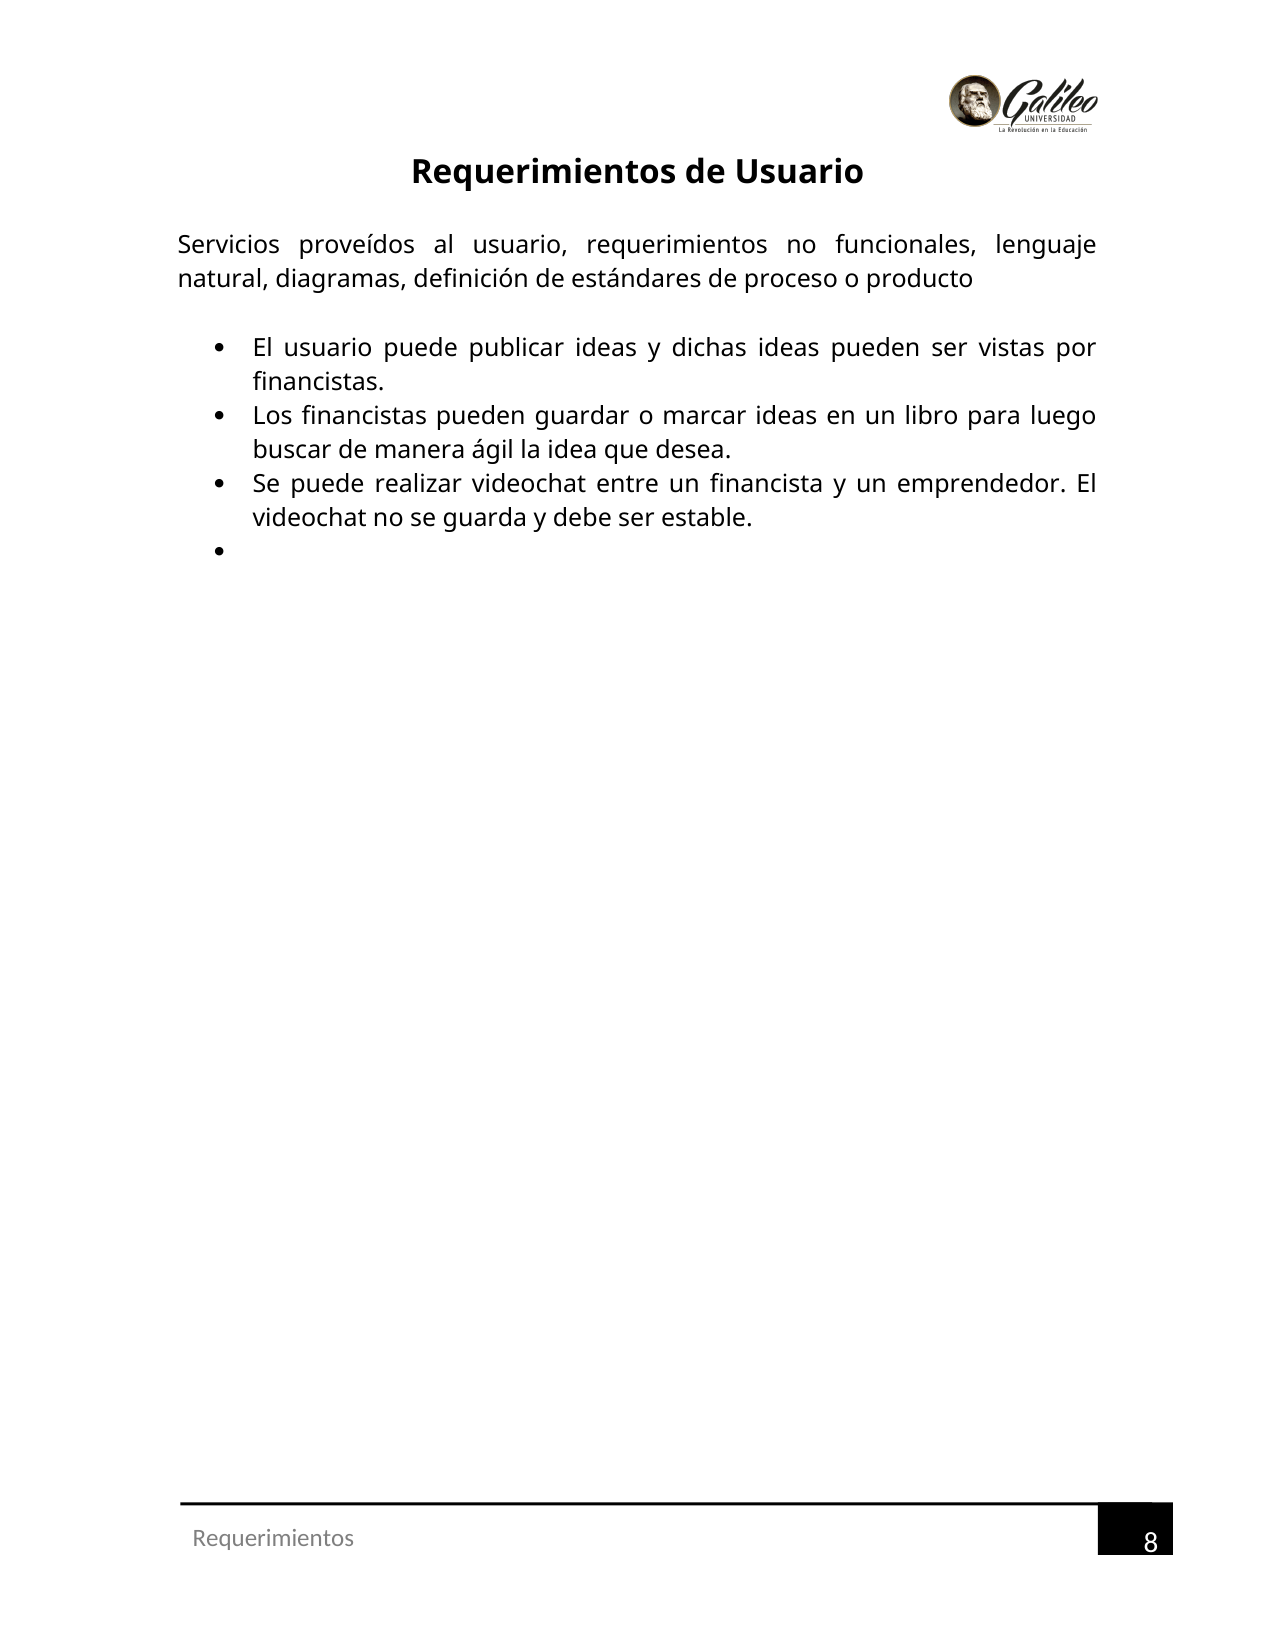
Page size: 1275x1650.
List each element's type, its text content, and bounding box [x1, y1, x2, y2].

text Requerimientos de Usuario [177, 148, 1098, 193]
list El usuario puede publicar ideas y dichas ideas pueden ser vistas por financistas. [215, 329, 1098, 397]
text Servicios proveídos al usuario, requerimientos no funcionales, lenguaje natural, diagramas, definición de estándares de proceso o producto [177, 227, 1098, 295]
list Se puede realizar videochat entre un financista y un emprendedor. El videochat no se guarda y debe ser estable. [215, 466, 1098, 534]
list Los financistas pueden guardar o marcar ideas en un libro para luego buscar de manera ágil la idea que desea. [215, 397, 1098, 466]
picture [949, 75, 1098, 132]
